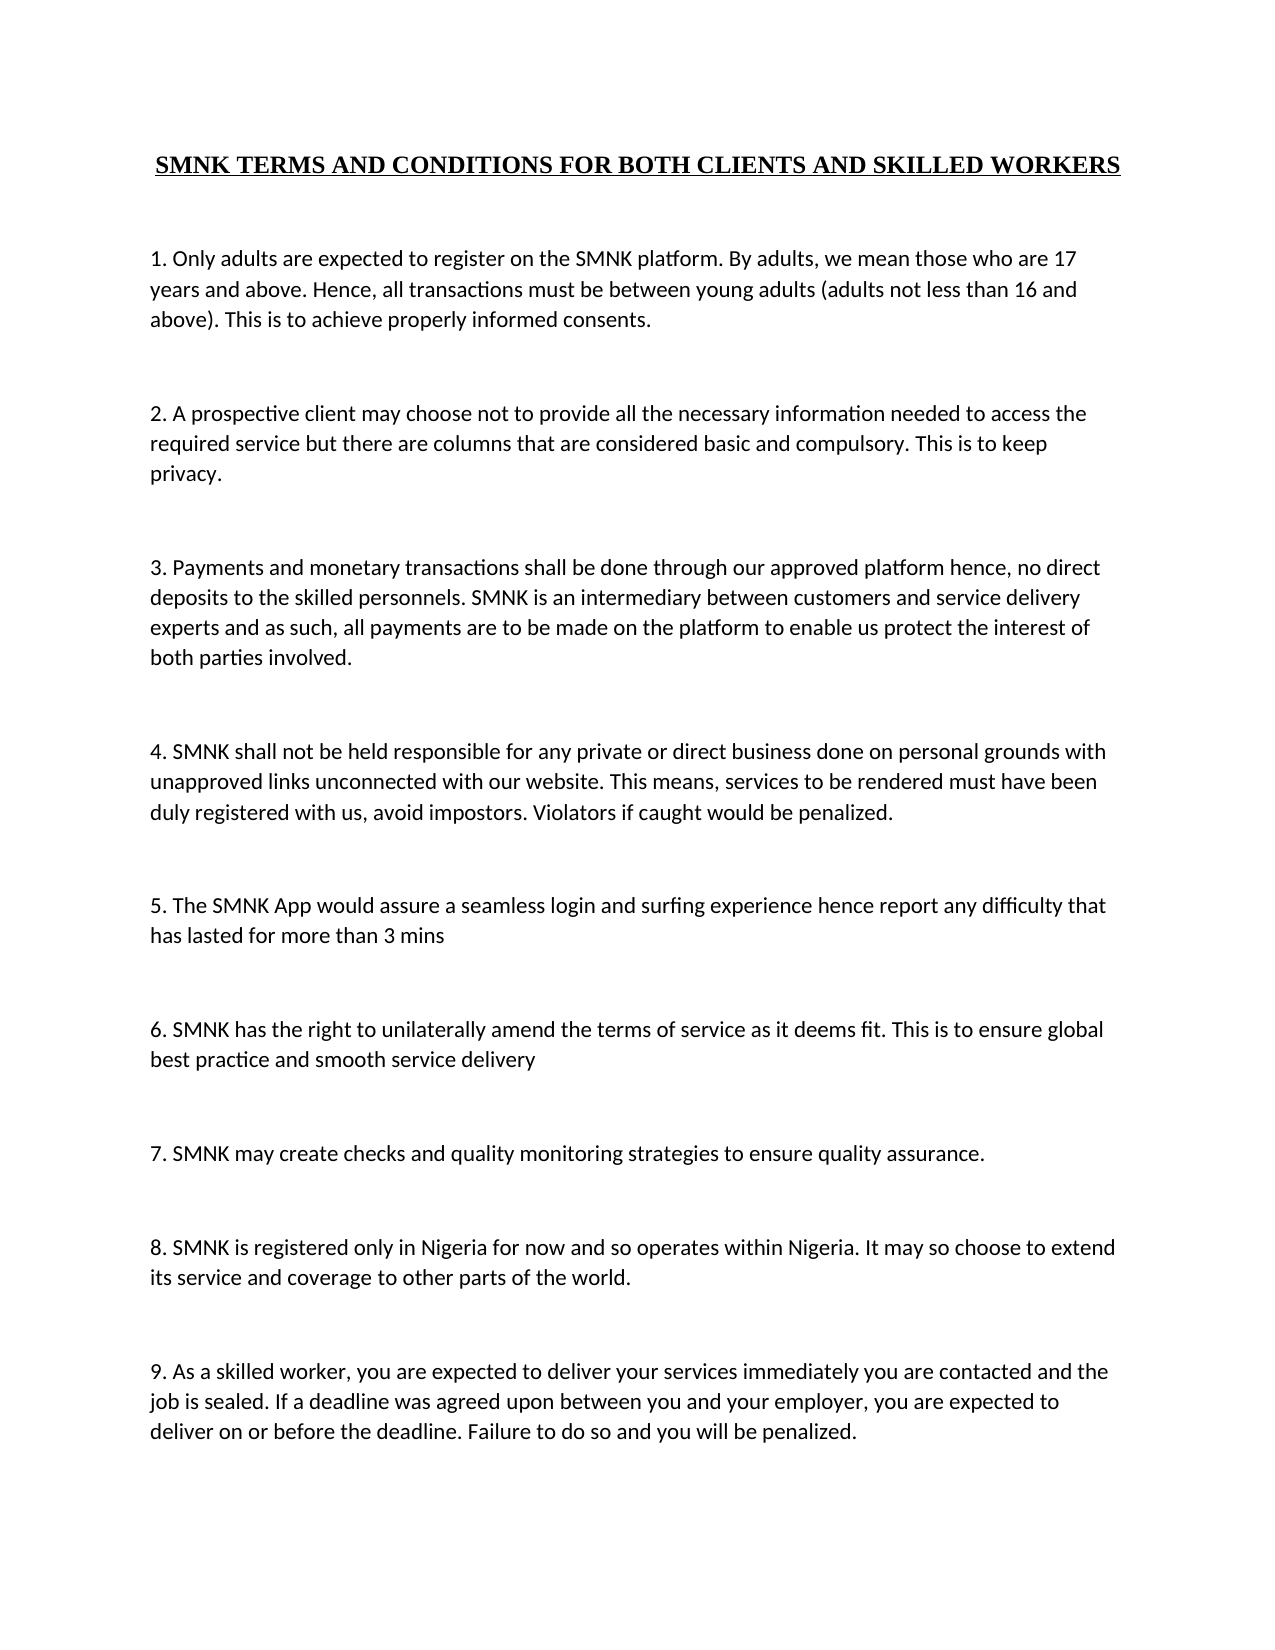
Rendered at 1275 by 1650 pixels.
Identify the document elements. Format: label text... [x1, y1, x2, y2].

text 9. As a skilled worker, you are expected to deliver your services immediately you are contacted and the job is sealed. If a deadline was agreed upon between you and your employer, you are expected to deliver on or before the deadline. Failure to do so and you will be penalized. [150, 1357, 1125, 1446]
text SMNK TERMS AND CONDITIONS FOR BOTH CLIENTS AND SKILLED WORKERS [150, 150, 1125, 179]
text 3. Payments and monetary transactions shall be done through our approved platform hence, no direct deposits to the skilled personnels. SMNK is an intermediary between customers and service delivery experts and as such, all payments are to be made on the platform to enable us protect the interest of both parties involved. [150, 553, 1125, 672]
text 6. SMNK has the right to unilaterally amend the terms of service as it deems fit. This is to ensure global best practice and smooth service delivery [150, 1015, 1125, 1074]
text 8. SMNK is registered only in Nigeria for now and so operates within Nigeria. It may so choose to extend its service and coverage to other parts of the world. [150, 1233, 1125, 1291]
text 7. SMNK may create checks and quality monitoring strategies to ensure quality assurance. [150, 1139, 1125, 1167]
text 2. A prospective client may choose not to provide all the necessary information needed to access the required service but there are columns that are considered basic and compulsory. This is to keep privacy. [150, 399, 1125, 487]
text 1. Only adults are expected to register on the SMNK platform. By adults, we mean those who are 17 years and above. Hence, all transactions must be between young adults (adults not less than 16 and above). This is to achieve properly informed consents. [150, 244, 1125, 333]
text 5. The SMNK App would assure a seamless login and surfing experience hence report any difficulty that has lasted for more than 3 mins [150, 891, 1125, 950]
text 4. SMNK shall not be held responsible for any private or direct business done on personal grounds with unapproved links unconnected with our website. This means, services to be rendered must have been duly registered with us, avoid impostors. Violators if caught would be penalized. [150, 737, 1125, 826]
